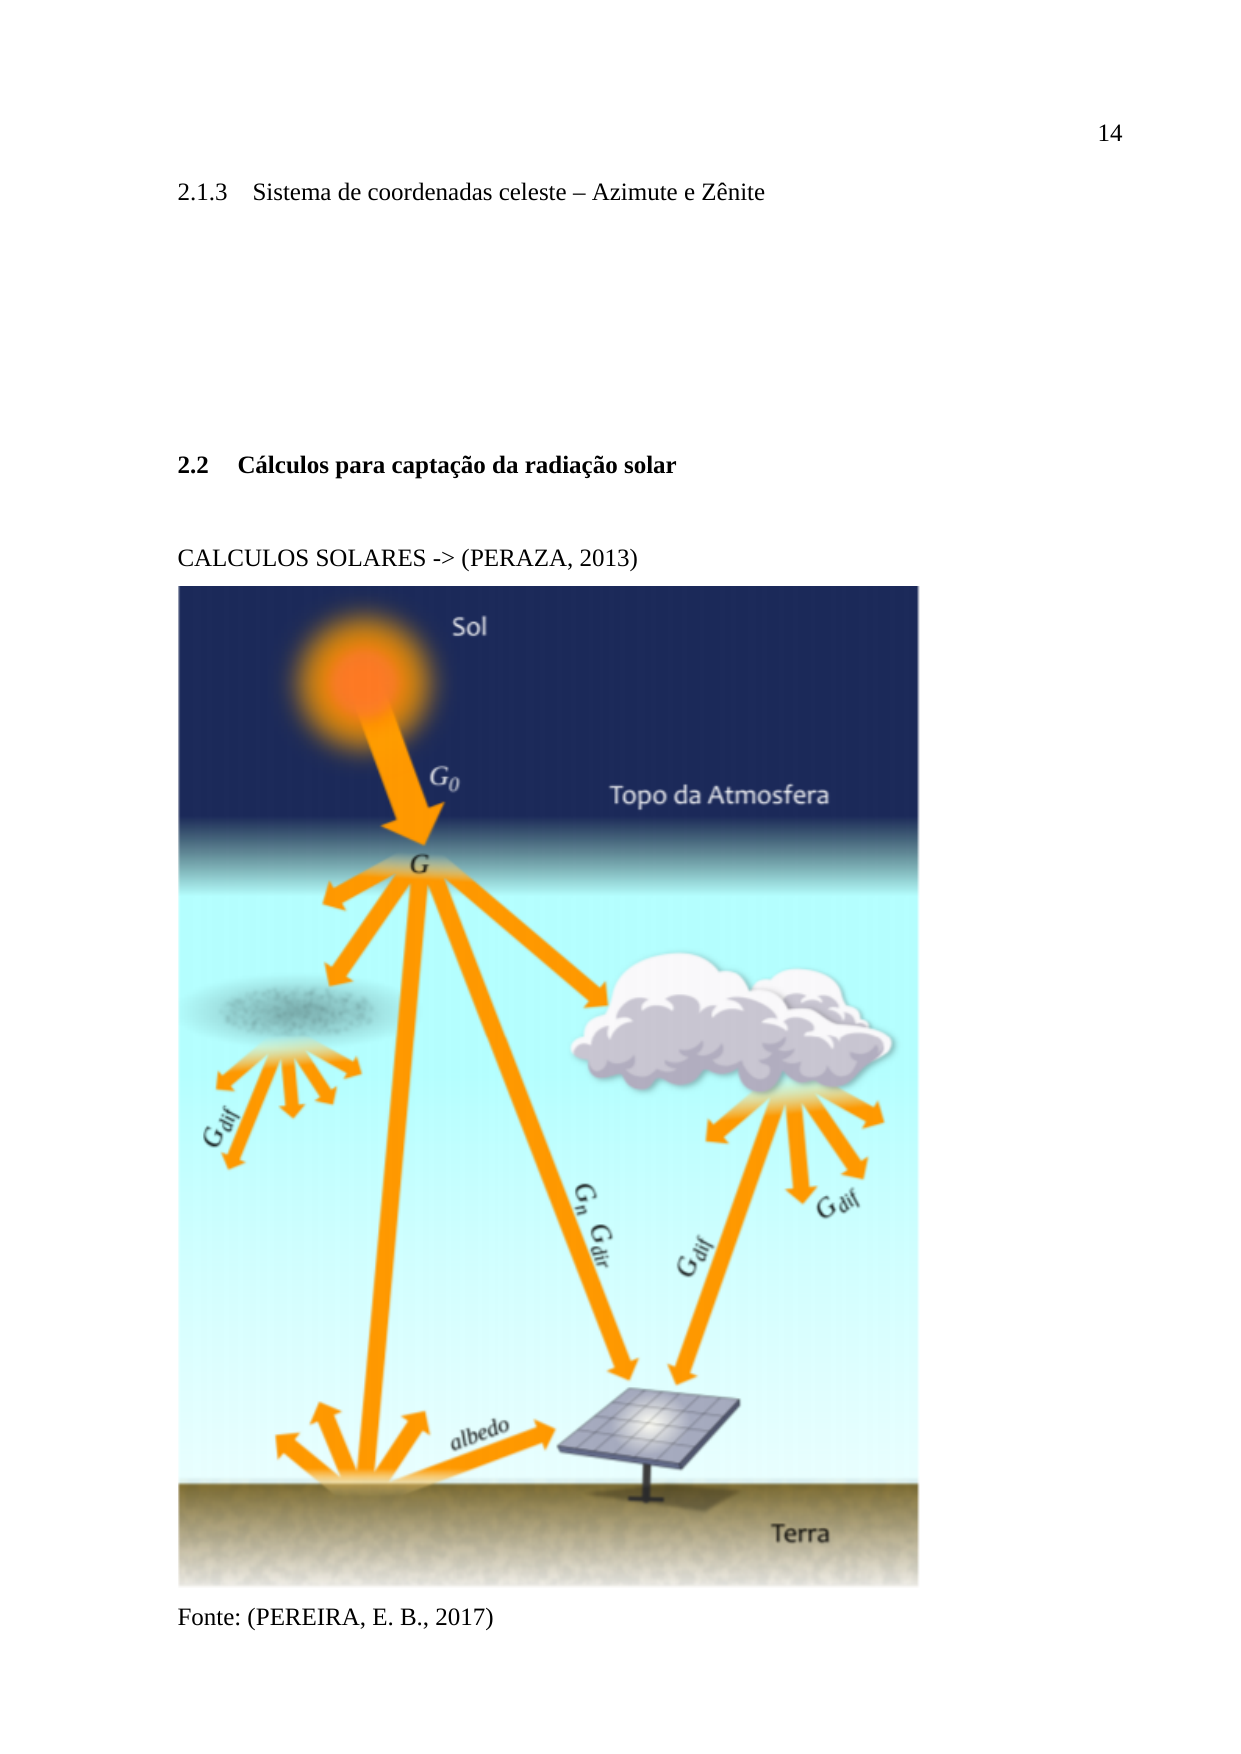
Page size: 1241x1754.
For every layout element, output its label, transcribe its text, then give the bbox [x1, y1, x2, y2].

text Fonte: (PEREIRA, E. B., 2017) [177, 1602, 1122, 1630]
picture [177, 586, 921, 1588]
subtitle Sistema de coordenadas celeste – Azimute e Zênite [177, 177, 1122, 206]
text CALCULOS SOLARES -> (PERAZA, 2013) [177, 543, 1122, 572]
subtitle Cálculos para captação da radiação solar [177, 450, 1122, 478]
